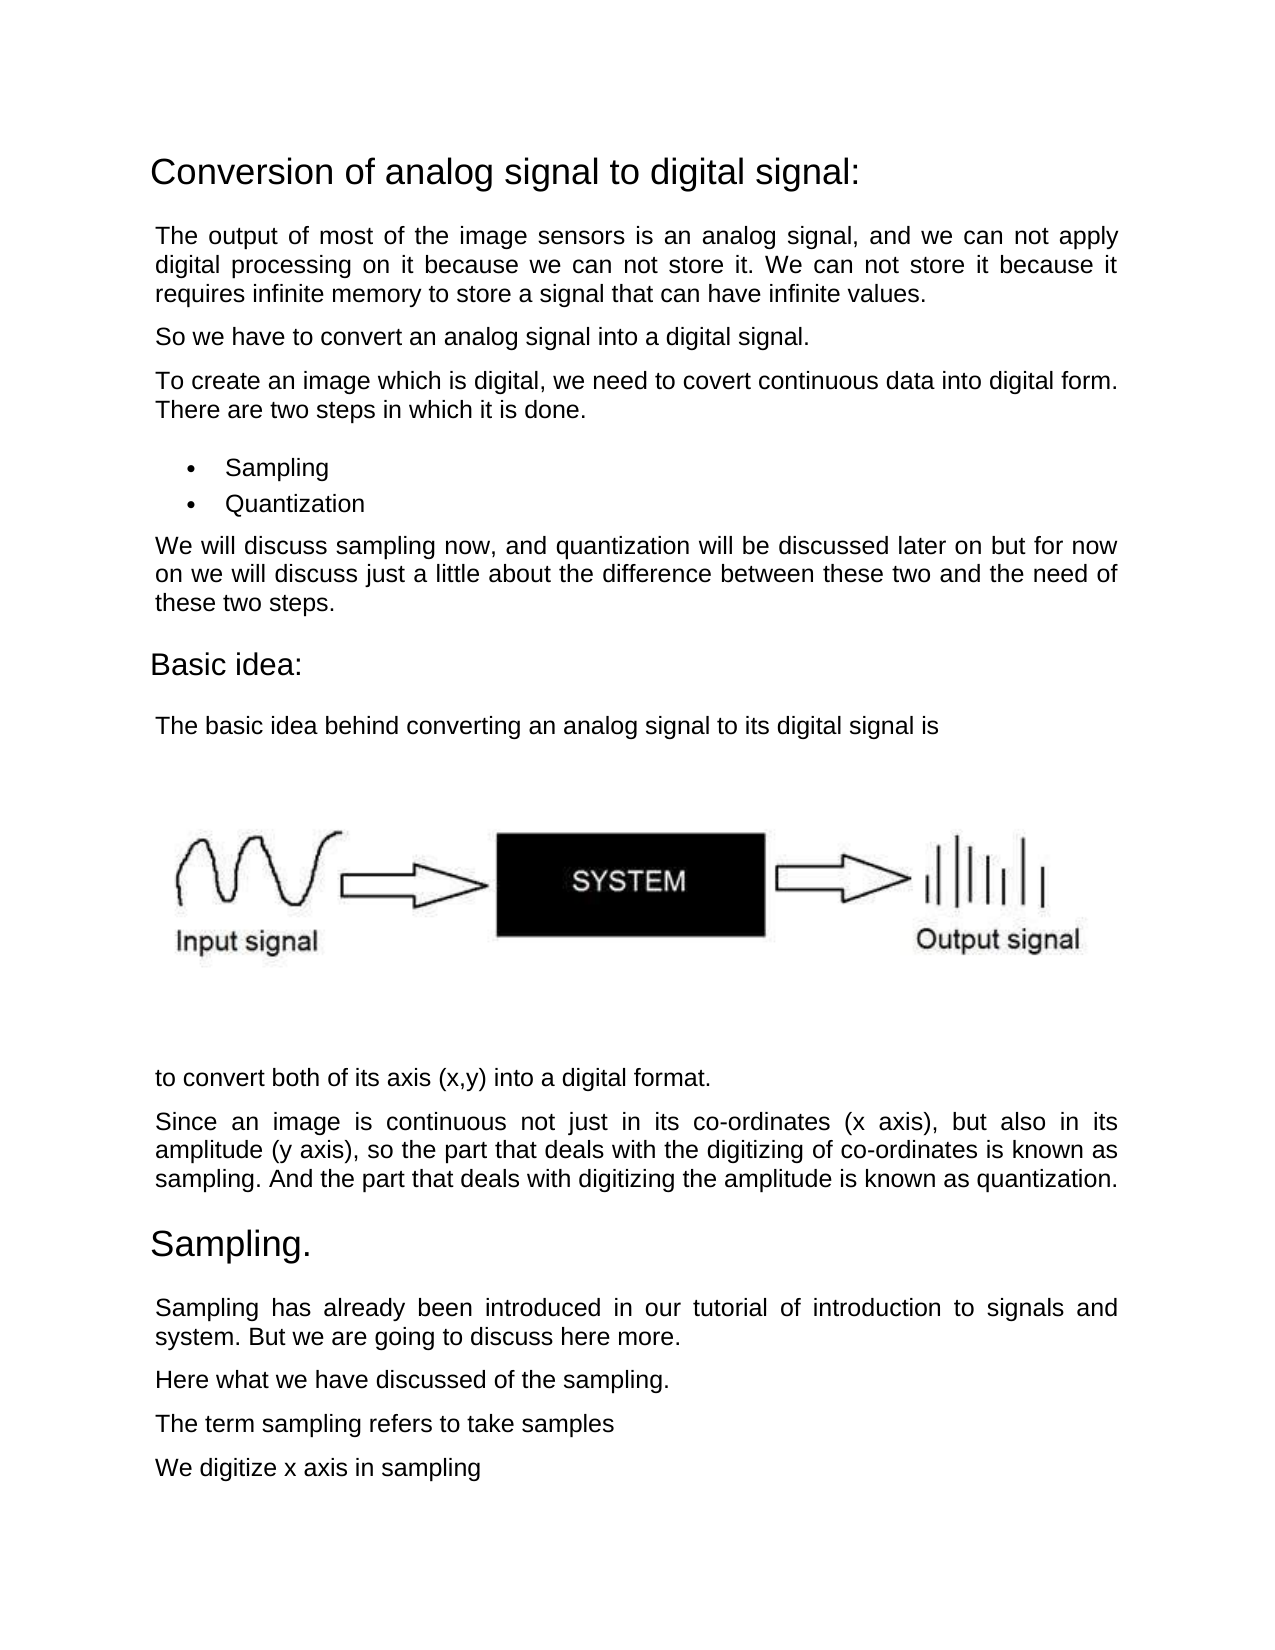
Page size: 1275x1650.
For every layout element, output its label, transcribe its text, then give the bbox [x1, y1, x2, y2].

text The output of most of the image sensors is an analog signal, and we can not apply digital processing on it because we can not store it. We can not store it because it requires infinite memory to store a signal that can have infinite values. [155, 221, 1120, 307]
list Sampling [187, 453, 1125, 482]
picture [150, 755, 1132, 1051]
text Since an image is continuous not just in its co-ordinates (x axis), but also in its amplitude (y axis), so the part that deals with the digitizing of co-ordinates is known as sampling. And the part that deals with digitizing the amplitude is known as quantization. [155, 1106, 1120, 1193]
text To create an image which is digital, we need to covert continuous data into digital form. There are two steps in which it is done. [155, 366, 1120, 424]
text The term sampling refers to take samples [155, 1409, 1120, 1438]
text Basic idea: [150, 646, 1125, 682]
text Here what we have discussed of the sampling. [155, 1366, 1120, 1394]
text The basic idea behind converting an analog signal to its digital signal is [155, 711, 1120, 740]
list Quantization [187, 489, 1125, 518]
text We digitize x axis in sampling [155, 1453, 1120, 1482]
text Conversion of analog signal to digital signal: [150, 150, 1125, 192]
text We will discuss sampling now, and quantization will be discussed later on but for now on we will discuss just a little about the difference between these two and the need of these two steps. [155, 531, 1120, 617]
text Sampling. [150, 1222, 1125, 1264]
text Sampling has already been introduced in our tutorial of introduction to signals and system. But we are going to discuss here more. [155, 1293, 1120, 1351]
text to convert both of its axis (x,y) into a digital format. [155, 1063, 1120, 1091]
text So we have to convert an analog signal into a digital signal. [155, 322, 1120, 351]
